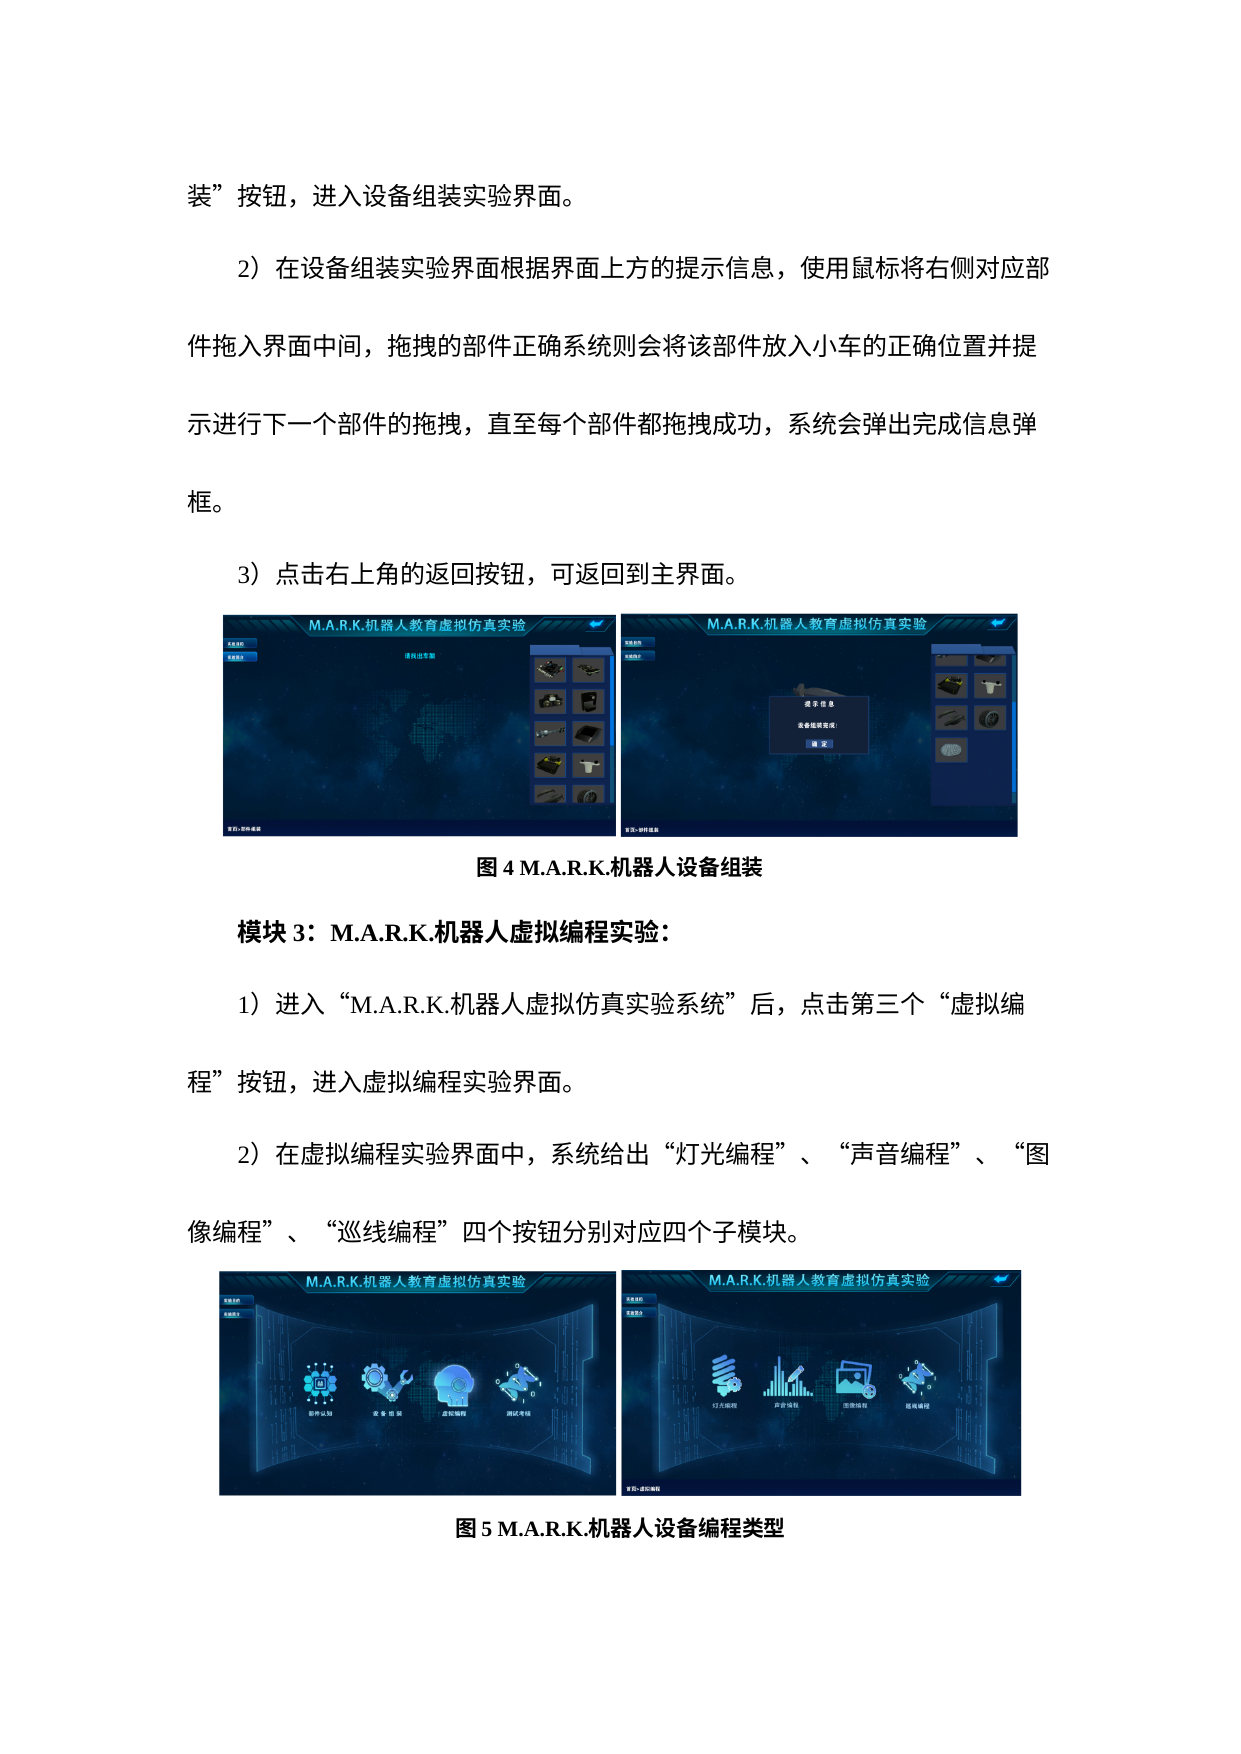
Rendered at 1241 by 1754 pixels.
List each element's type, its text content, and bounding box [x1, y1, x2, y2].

text 图4 M.A.R.K.机器人设备组装 [187, 850, 1053, 882]
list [187, 162, 1053, 227]
picture [222, 614, 616, 837]
picture [780, 1284, 853, 1289]
picture [620, 612, 1018, 837]
picture [218, 1270, 617, 1496]
list 进入“M.A.R.K.机器人虚拟仿真实验系统”后，点击第三个“虚拟编程”按钮，进入虚拟编程实验界面。 [187, 970, 1053, 1113]
text 图5 M.A.R.K.机器人设备编程类型 [187, 1503, 1053, 1544]
list 点击右上角的返回按钮，可返回到主界面。 [187, 540, 1053, 605]
list 在设备组装实验界面根据界面上方的提示信息，使用鼠标将右侧对应部件拖入界面中间，拖拽的部件正确系统则会将该部件放入小车的正确位置并提示进行下一个部件的拖拽，直至每个部件都拖拽成功，系统会弹出完成信息弹框。 [187, 234, 1053, 533]
text 模块3：M.A.R.K.机器人虚拟编程实验： [187, 898, 1053, 963]
picture [621, 1270, 1022, 1496]
list 在虚拟编程实验界面中，系统给出“灯光编程”、“声音编程”、“图像编程”、“巡线编程”四个按钮分别对应四个子模块。 [187, 1120, 1053, 1263]
